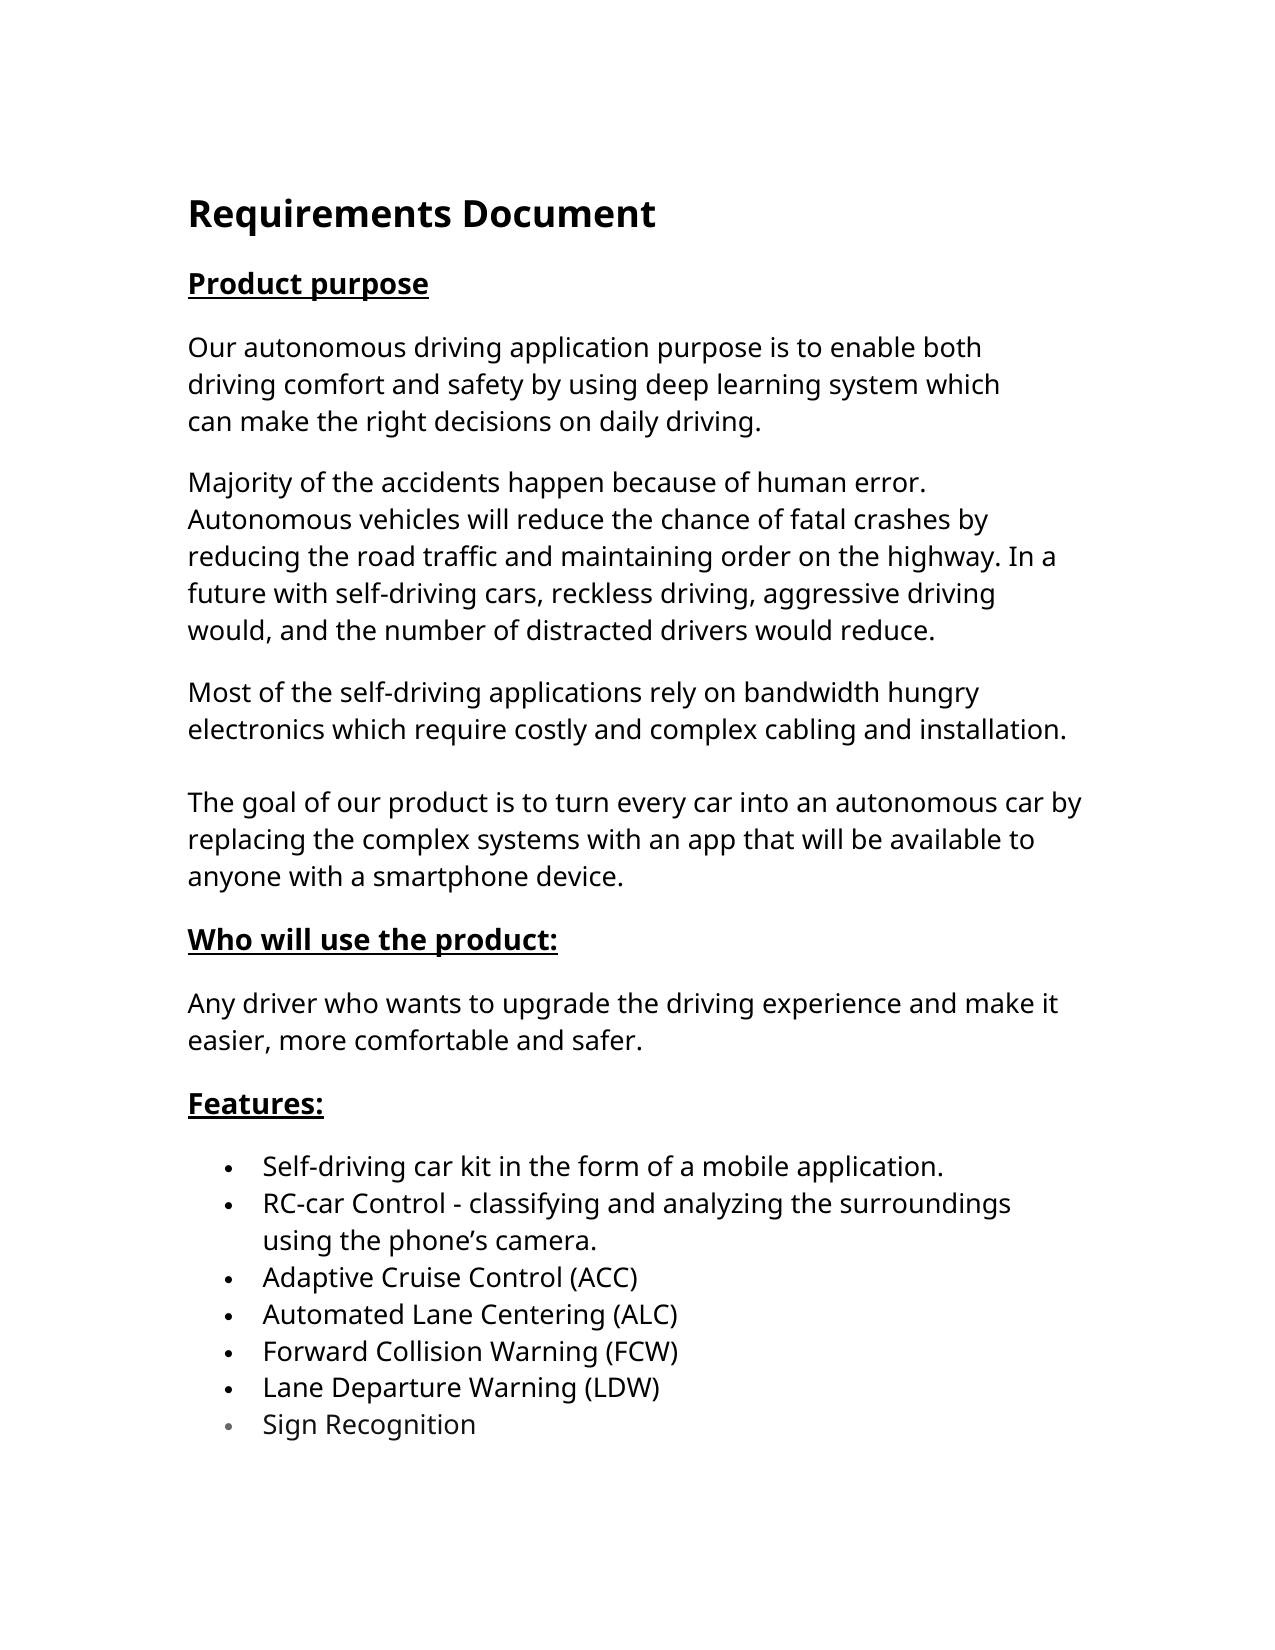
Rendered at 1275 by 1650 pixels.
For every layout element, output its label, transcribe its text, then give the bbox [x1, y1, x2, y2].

list Lane Departure Warning (LDW) [225, 1369, 1087, 1406]
list Adaptive Cruise Control (ACC) [225, 1258, 1087, 1295]
text Features: [187, 1083, 1087, 1123]
list RC-car Control - classifying and analyzing the surroundings using the phone’s camera. [225, 1184, 1087, 1258]
list Self-driving car kit in the form of a mobile application. [225, 1148, 1087, 1184]
list Forward Collision Warning (FCW) [225, 1332, 1087, 1369]
list Sign Recognition [225, 1406, 1087, 1443]
text Majority of the accidents happen because of human error. Autonomous vehicles will reduce the chance of fatal crashes by reducing the road traffic and maintaining order on the highway. In a future with self-driving cars, reckless driving, aggressive driving would, and the number of distracted drivers would reduce. [187, 464, 1087, 648]
list Automated Lane Centering (ALC) [225, 1295, 1087, 1332]
text Any driver who wants to upgrade the driving experience and make it easier, more comfortable and safer. [187, 984, 1087, 1058]
text Requirements Document [187, 187, 1087, 238]
text Our autonomous driving application purpose is to enable both driving comfort and safety by using deep learning system which can make the right decisions on daily driving. [187, 328, 1087, 439]
text Most of the self-driving applications rely on bandwidth hungry electronics which require costly and complex cabling and installation. The goal of our product is to turn every car into an autonomous car by replacing the complex systems with an app that will be available to anyone with a smartphone device. [187, 673, 1087, 894]
text Product purpose [187, 263, 1087, 303]
text Who will use the product: [187, 919, 1087, 959]
